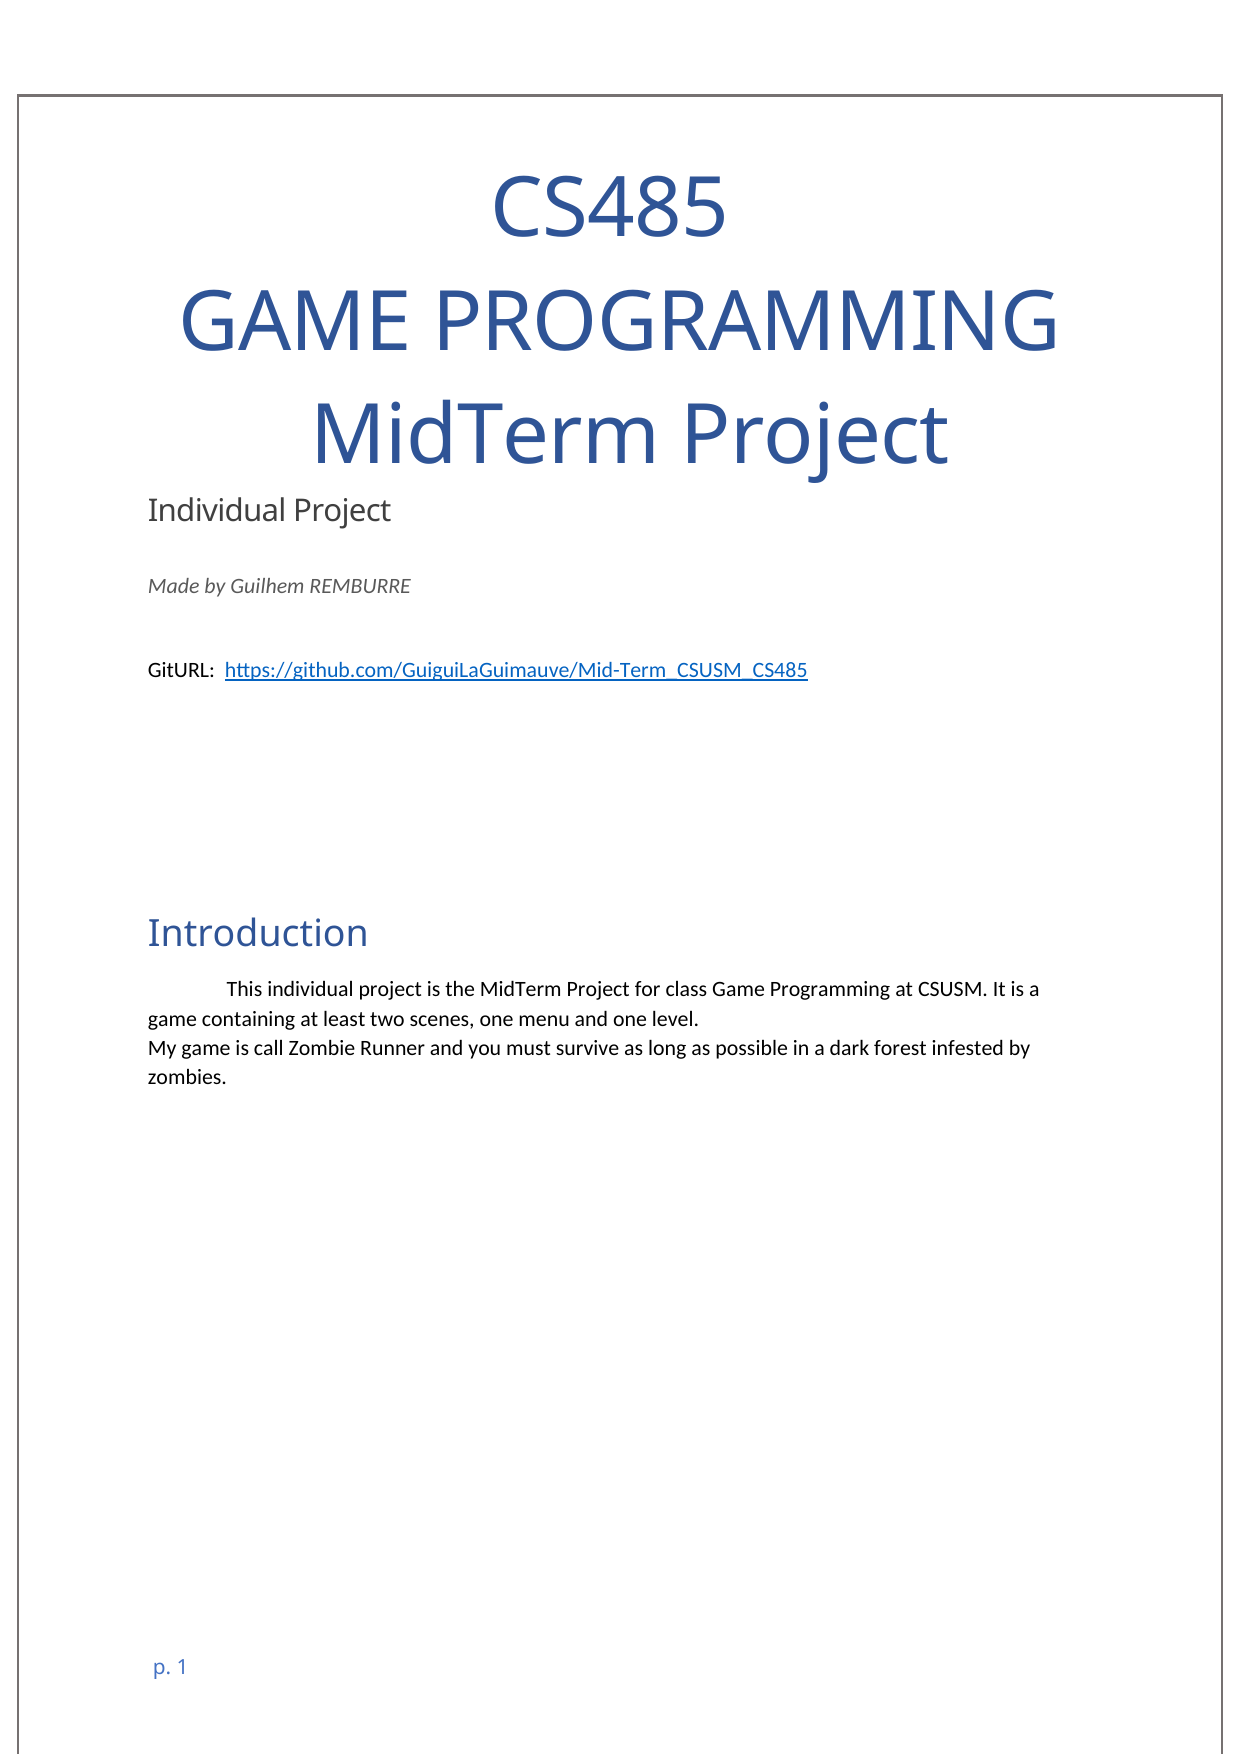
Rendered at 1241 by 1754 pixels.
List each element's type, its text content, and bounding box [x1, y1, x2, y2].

title MidTerm Project [148, 375, 1093, 488]
title Individual Project [148, 488, 1093, 531]
text Made by Guilhem REMBURRE [148, 573, 1093, 599]
title CS485 GAME PROGRAMMING [148, 148, 1093, 375]
text This individual project is the MidTerm Project for class Game Programming at CSUSM. It is a game containing at least two scenes, one menu and one level. My game is call Zombie Runner and you must survive as long as possible in a dark forest infested by zombies. [148, 975, 1093, 1090]
text Introduction [148, 907, 1093, 958]
text GitURL: https://github.com/GuiguiLaGuimauve/Mid-Term_CSUSM_CS485 [148, 656, 1093, 683]
